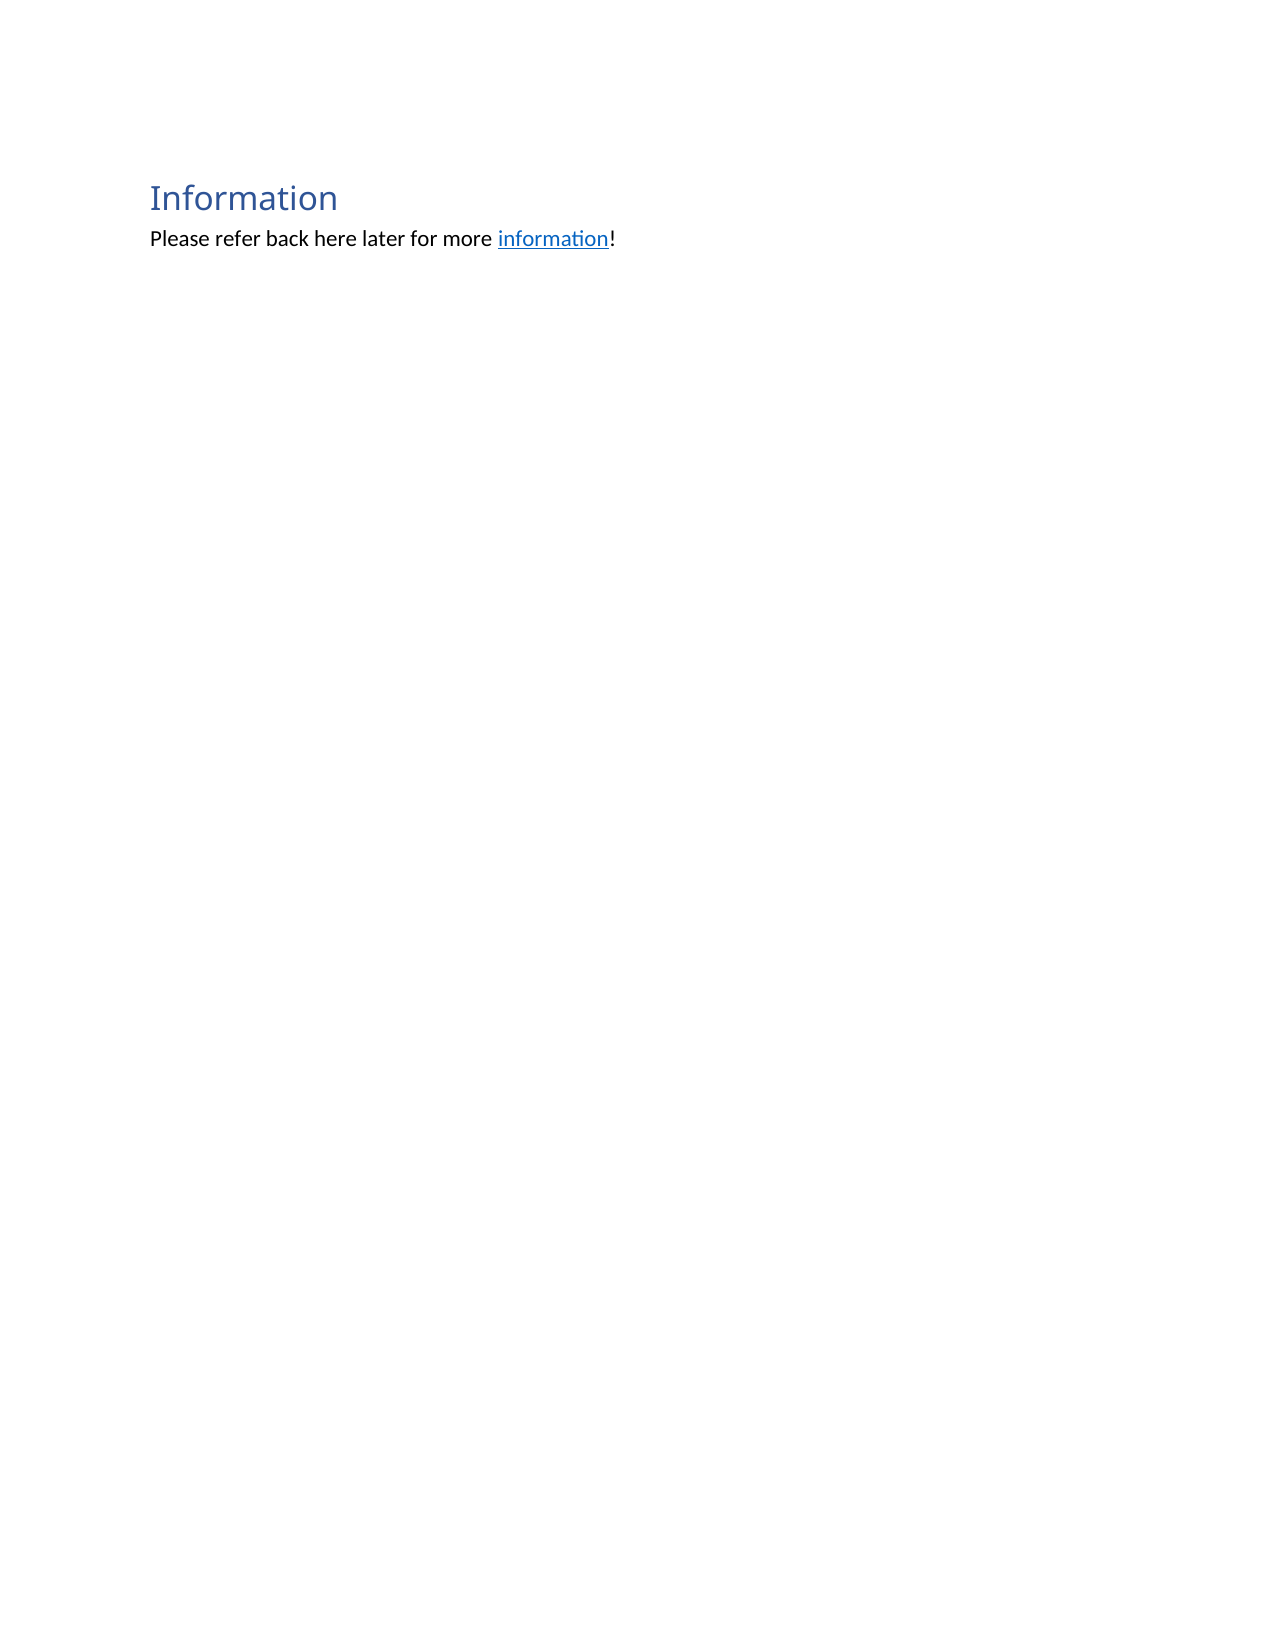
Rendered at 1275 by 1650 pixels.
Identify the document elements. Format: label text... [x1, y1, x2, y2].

text Please refer back here later for more information! [150, 224, 1125, 252]
subtitle Information [150, 175, 1125, 220]
